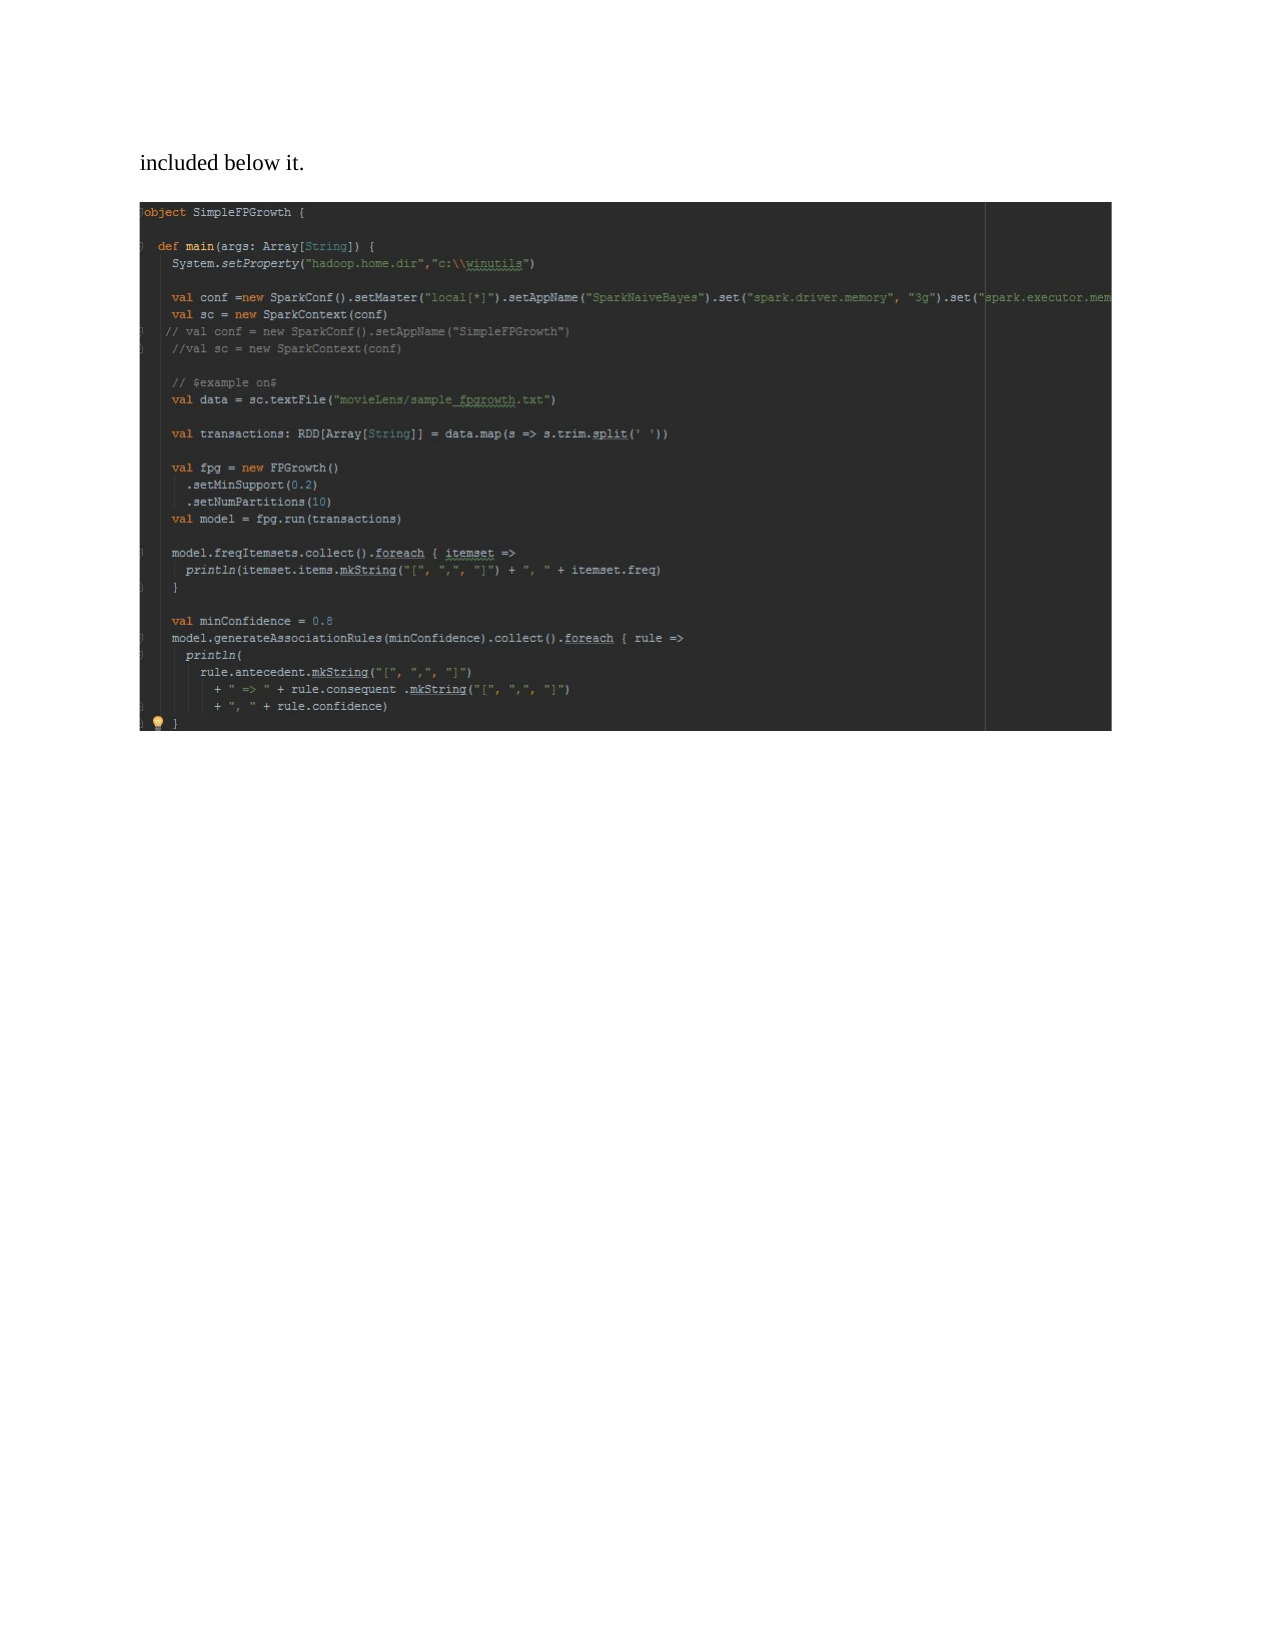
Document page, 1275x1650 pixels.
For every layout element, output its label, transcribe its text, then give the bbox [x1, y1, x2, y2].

text included below it. [139, 149, 1054, 176]
picture [139, 202, 1112, 731]
